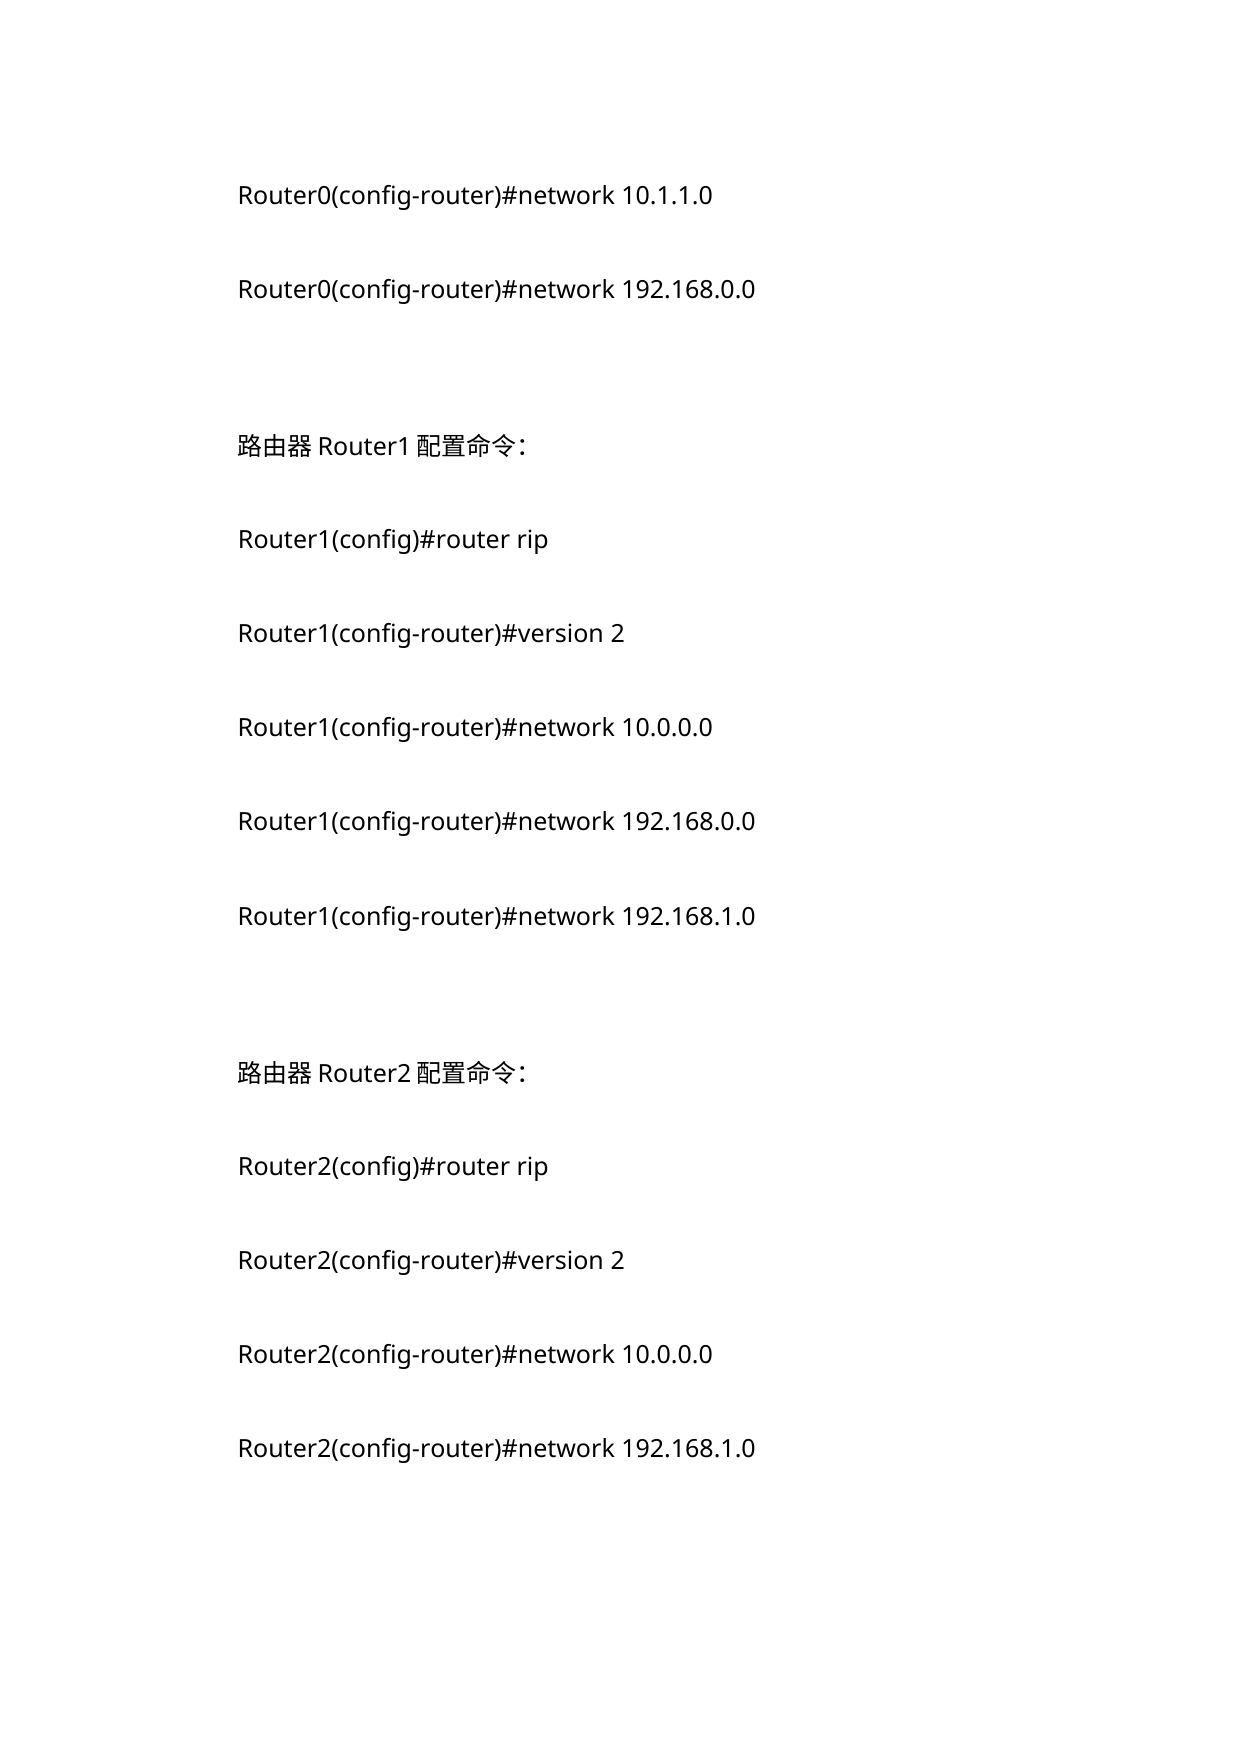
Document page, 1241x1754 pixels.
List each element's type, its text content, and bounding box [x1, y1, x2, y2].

text Router0(config-router)#network .0 [187, 162, 1053, 227]
text Router2(config)#router rip [187, 1133, 1053, 1198]
text Router2(config-router)#network 192.168.1.0 [187, 1415, 1053, 1480]
text Router1(config-router)#network 192.168.1.0 [187, 883, 1053, 948]
text 路由器Router1配置命令： [187, 412, 1053, 477]
text 路由器Router2配置命令： [187, 1039, 1053, 1104]
text Router1(config-router)#version 2 [187, 600, 1053, 665]
text Router1(config-router)#network 192.168.0.0 [187, 789, 1053, 854]
text Router0(config-router)#network 192.168.0.0 [187, 256, 1053, 321]
text Router1(config)#router rip [187, 506, 1053, 571]
text Router1(config-router)#network .0 [187, 694, 1053, 759]
text Router2(config-router)#network .0 [187, 1321, 1053, 1386]
text Router2(config-router)#version 2 [187, 1227, 1053, 1292]
